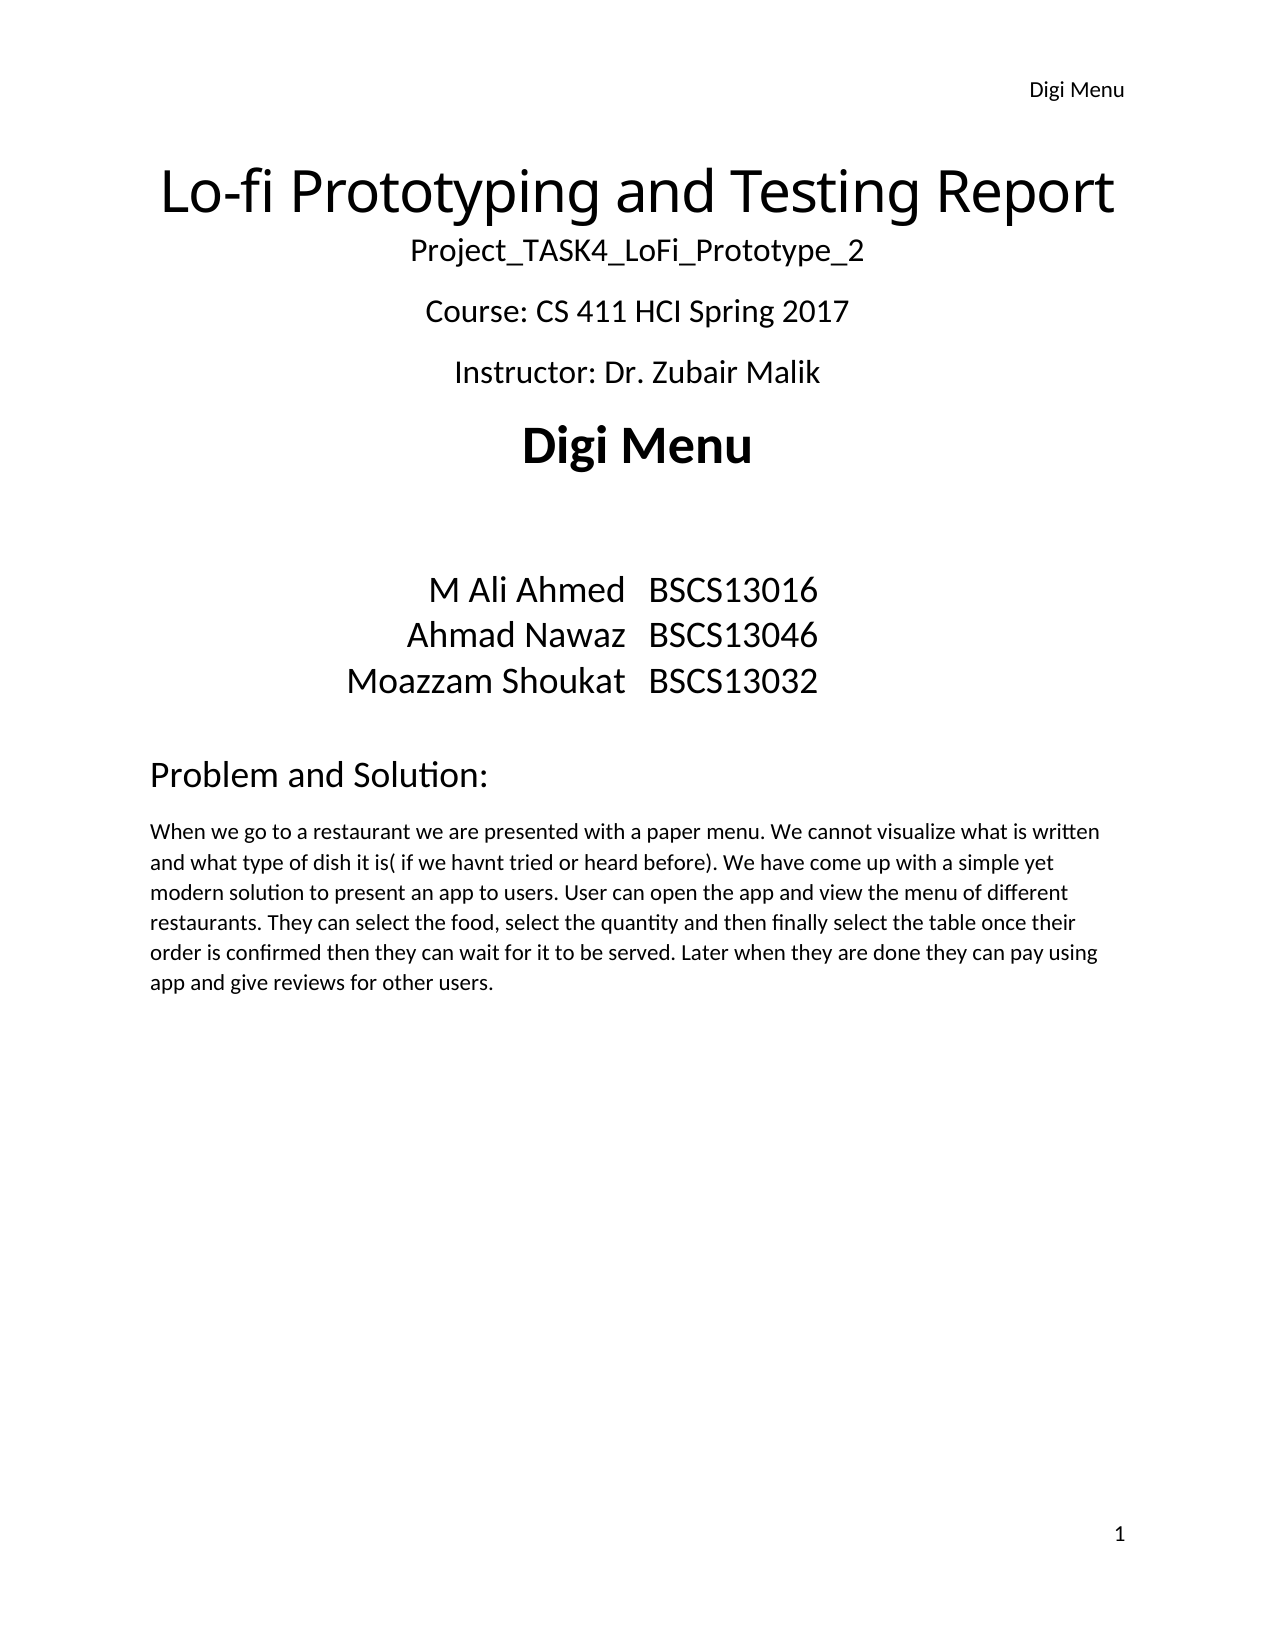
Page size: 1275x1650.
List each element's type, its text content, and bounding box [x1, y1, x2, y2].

table_header BSCS13016 [637, 566, 1124, 611]
text Project_TASK4_LoFi_Prototype_2 [150, 229, 1125, 270]
text Instructor: Dr. Zubair Malik [150, 351, 1125, 391]
table_cell Moazzam Shoukat [150, 657, 637, 703]
text Problem and Solution: [150, 751, 1125, 797]
text When we go to a restaurant we are presented with a paper menu. We cannot visualize what is written and what type of dish it is( if we havnt tried or heard before). We have come up with a simple yet modern solution to present an app to users. User can open the app and view the menu of different restaurants. They can select the food, select the quantity and then finally select the table once their order is confirmed then they can wait for it to be served. Later when they are done they can pay using app and give reviews for other users. [150, 817, 1125, 997]
text Course: CS 411 HCI Spring 2017 [150, 290, 1125, 331]
title Lo-fi Prototyping and Testing Report [150, 150, 1125, 229]
table_cell BSCS13032 [637, 657, 1124, 703]
text Digi Menu [150, 411, 1125, 477]
table_header M Ali Ahmed [150, 566, 637, 611]
table_cell Ahmad Nawaz [150, 611, 637, 657]
table_cell BSCS13046 [637, 611, 1124, 657]
